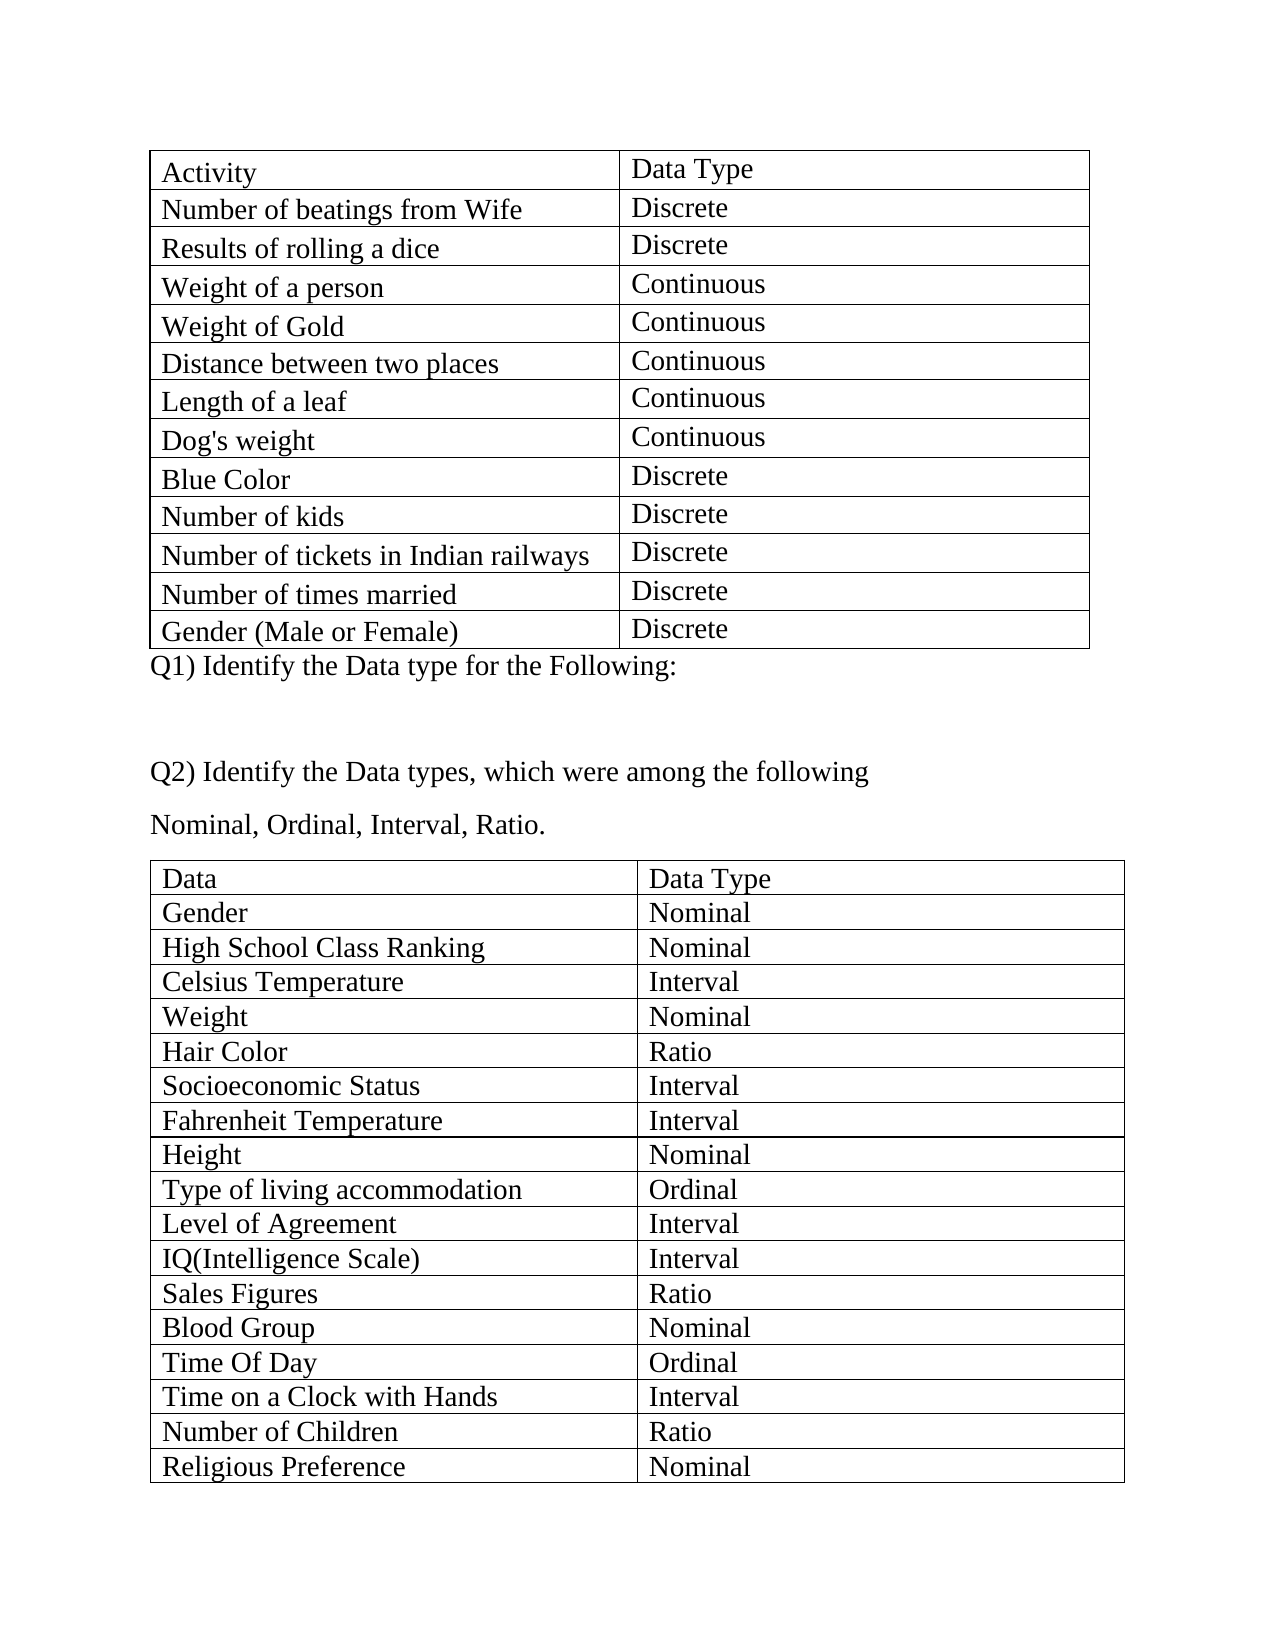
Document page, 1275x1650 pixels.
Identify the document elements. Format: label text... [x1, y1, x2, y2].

table_cell Ordinal [638, 1172, 1124, 1206]
table_cell Discrete [620, 227, 1089, 265]
table_cell Number of kids [151, 497, 619, 533]
table_cell Celsius Temperature [151, 965, 637, 998]
table_cell Fahrenheit Temperature [151, 1103, 637, 1136]
table_cell Discrete [620, 190, 1089, 226]
table_cell Weight of a person [151, 266, 619, 303]
table_cell Ratio [638, 1414, 1124, 1448]
table_cell Gender [151, 895, 637, 929]
table_cell Results of rolling a dice [151, 227, 619, 265]
table_header Data Type [620, 151, 1089, 189]
table_cell Ordinal [638, 1345, 1124, 1378]
table_cell Blood Group [151, 1310, 637, 1344]
table_cell Number of beatings from Wife [151, 190, 619, 226]
table_cell Continuous [620, 343, 1089, 379]
table_cell Discrete [620, 573, 1089, 610]
table_cell Number of tickets in Indian railways [151, 534, 619, 572]
table_cell Nominal [638, 930, 1124, 963]
table_cell Nominal [638, 1310, 1124, 1344]
table_cell Hair Color [151, 1034, 637, 1067]
table_cell Discrete [620, 458, 1089, 496]
table_cell Interval [638, 1207, 1124, 1240]
table_cell Level of Agreement [151, 1207, 637, 1240]
table_cell Weight [151, 999, 637, 1033]
table_cell Continuous [620, 266, 1089, 303]
table_cell Nominal [638, 895, 1124, 929]
text Nominal, Ordinal, Interval, Ratio. [150, 807, 1125, 841]
table_cell Interval [638, 1241, 1124, 1275]
table_cell Discrete [620, 611, 1089, 647]
table_header Data [151, 861, 637, 894]
text Q1) Identify the Data type for the Following: [150, 648, 1125, 682]
table_cell Interval [638, 1068, 1124, 1102]
table_cell Dog's weight [151, 419, 619, 457]
table_cell Socioeconomic Status [151, 1068, 637, 1102]
table_cell IQ(Intelligence Scale) [151, 1241, 637, 1275]
table_cell High School Class Ranking [151, 930, 637, 963]
table_cell Nominal [638, 1138, 1124, 1171]
table_cell Height [151, 1138, 637, 1171]
table_cell Number of times married [151, 573, 619, 610]
table_cell Religious Preference [151, 1449, 637, 1482]
table_cell Sales Figures [151, 1276, 637, 1309]
table_cell Length of a leaf [151, 380, 619, 418]
table_cell Weight of Gold [151, 305, 619, 342]
table_cell Discrete [620, 534, 1089, 572]
table_cell Interval [638, 1103, 1124, 1136]
table_cell Time Of Day [151, 1345, 637, 1378]
table_cell Continuous [620, 419, 1089, 457]
table_cell Ratio [638, 1276, 1124, 1309]
table_cell Continuous [620, 305, 1089, 342]
table_header Activity [151, 151, 619, 189]
table_cell Discrete [620, 497, 1089, 533]
table_cell Gender (Male or Female) [151, 611, 619, 647]
table_cell Time on a Clock with Hands [151, 1380, 637, 1413]
table_cell Continuous [620, 380, 1089, 418]
table_cell Blue Color [151, 458, 619, 496]
table_cell Interval [638, 965, 1124, 998]
table_cell Interval [638, 1380, 1124, 1413]
table_cell Distance between two places [151, 343, 619, 379]
table_cell Number of Children [151, 1414, 637, 1448]
table_cell Nominal [638, 999, 1124, 1033]
table_cell Nominal [638, 1449, 1124, 1482]
table_cell Type of living accommodation [151, 1172, 637, 1206]
text Q2) Identify the Data types, which were among the following [150, 754, 1125, 788]
table_header Data Type [638, 861, 1124, 894]
table_cell Ratio [638, 1034, 1124, 1067]
